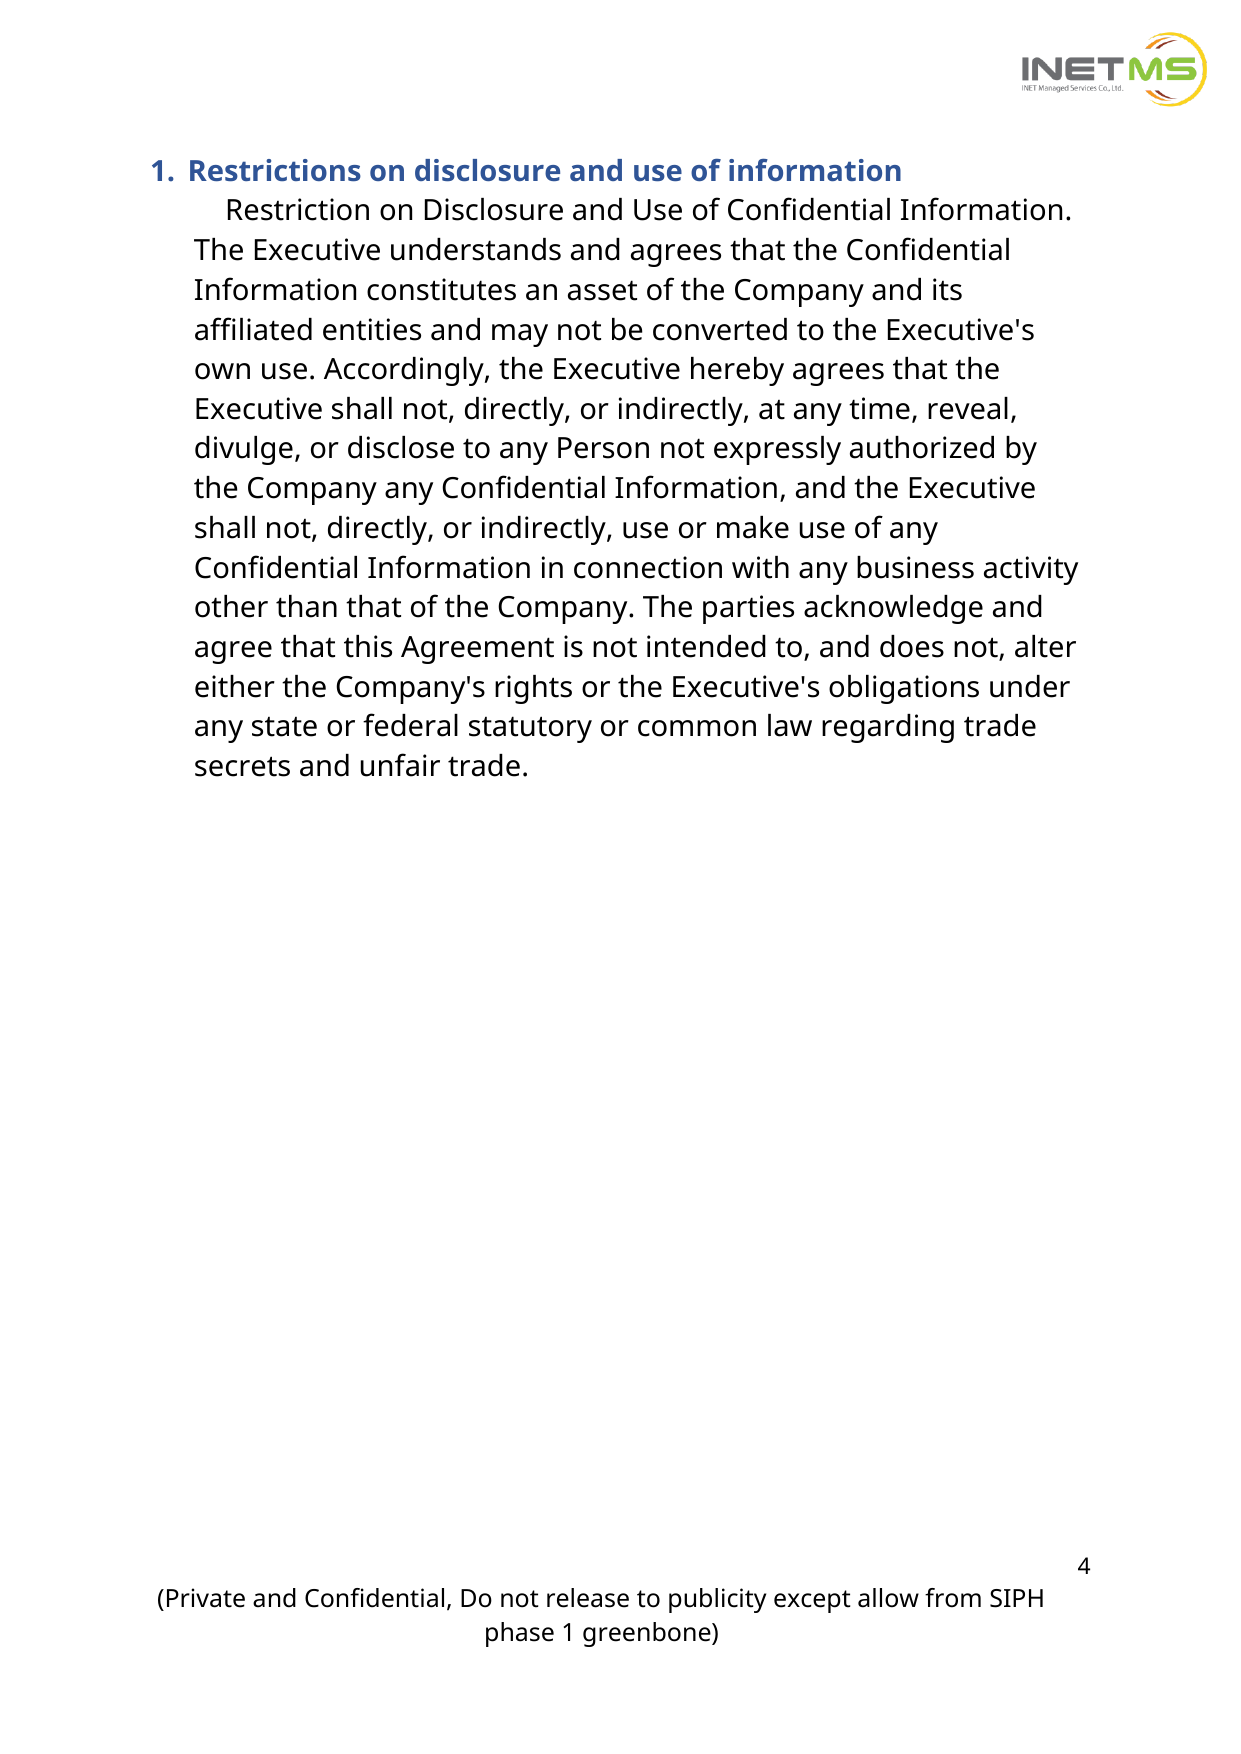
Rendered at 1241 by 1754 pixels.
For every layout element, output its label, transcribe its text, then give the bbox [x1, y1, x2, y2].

picture [1012, 29, 1211, 114]
text Restriction on Disclosure and Use of Confidential Information. The Executive understands and agrees that the Confidential Information constitutes an asset of the Company and its affiliated entities and may not be converted to the Executive's own use. Accordingly, the Executive hereby agrees that the Executive shall not, directly, or indirectly, at any time, reveal, divulge, or disclose to any Person not expressly authorized by the Company any Confidential Information, and the Executive shall not, directly, or indirectly, use or make use of any Confidential Information in connection with any business activity other than that of the Company. The parties acknowledge and agree that this Agreement is not intended to, and does not, alter either the Company's rights or the Executive's obligations under any state or federal statutory or common law regarding trade secrets and unfair trade. [194, 190, 1090, 785]
subtitle Restrictions on disclosure and use of information [150, 150, 1090, 190]
